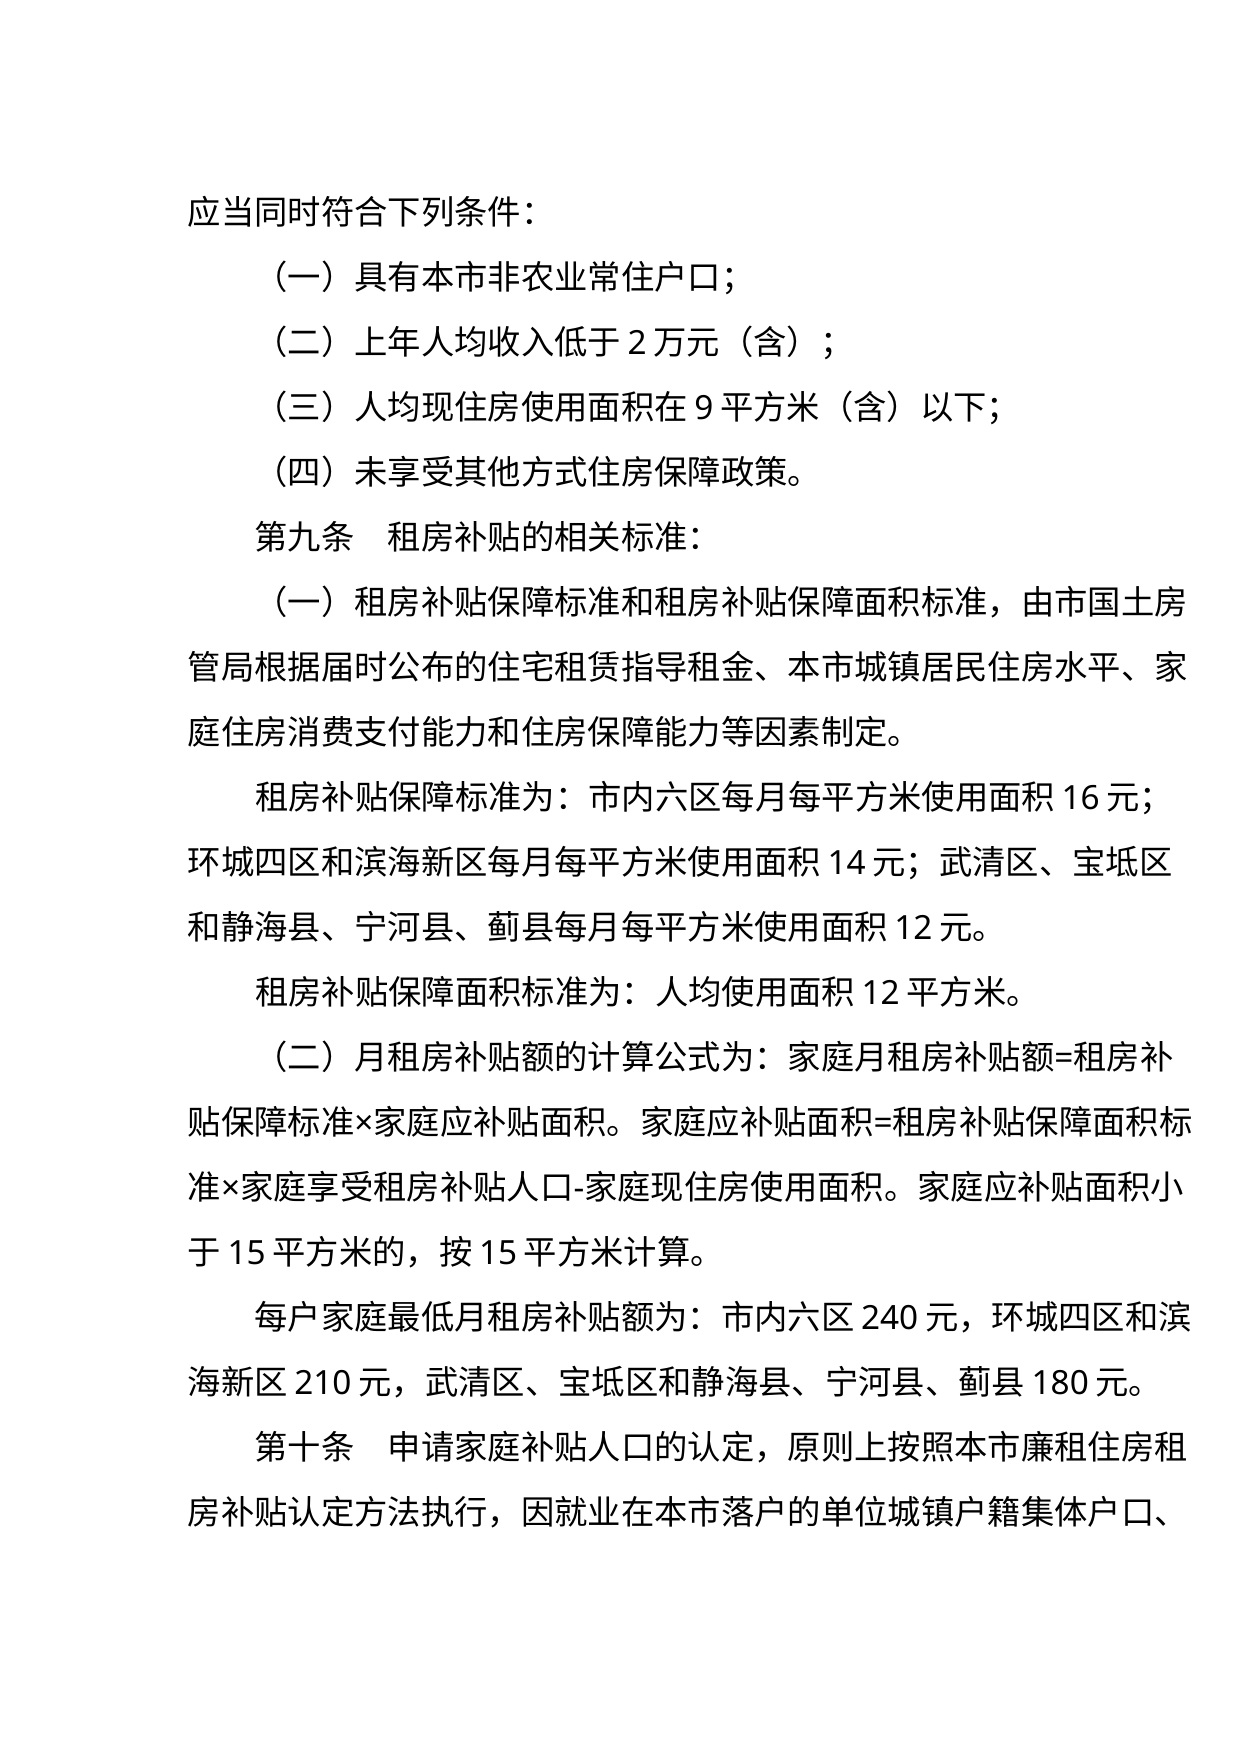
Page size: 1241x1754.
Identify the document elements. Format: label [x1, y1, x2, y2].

table_cell [188, 162, 1203, 1543]
